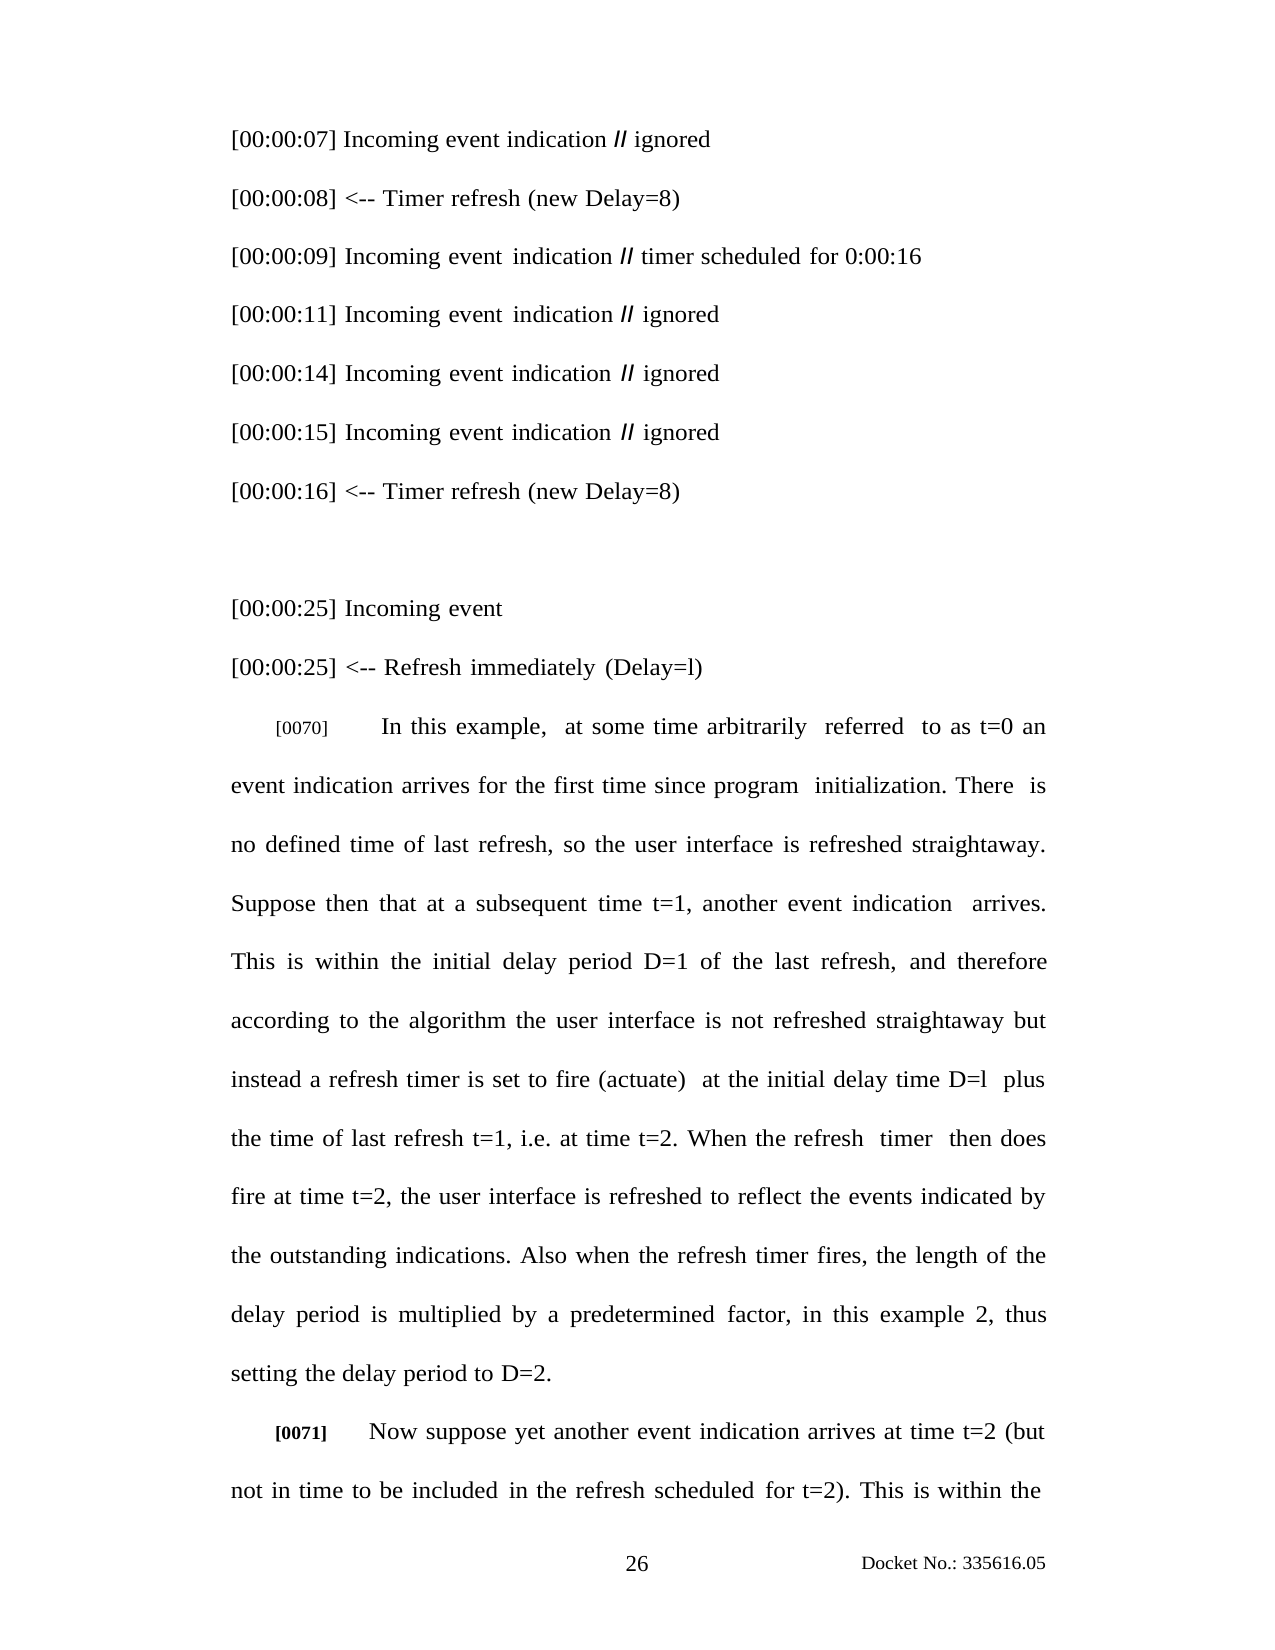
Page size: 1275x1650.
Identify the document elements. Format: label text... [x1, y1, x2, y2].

text [00:00:09] Incoming event indication II timer scheduled for 0:00:16 [00:00:11] Incoming event indication II ignored [231, 242, 1026, 328]
text [00:00:25] Incoming event [231, 594, 1096, 622]
text [00:00:07] Incoming event indication II ignored [00:00:08] <-- Timer refresh (new Delay=8) [231, 125, 816, 211]
text [0070] In this example, at some time arbitrarily referred to as t=0 an event indication arrives for the first time since program initialization. There is no defined time of last refresh, so the user interface is refreshed straightaway. Suppose then that at a subsequent time t=1, another event indication arrives. This is within the initial delay period D=1 of the last refresh, and therefore according to the algorithm the user interface is not refreshed straightaway but instead a refresh timer is set to fire (actuate) at the initial delay time D=l plus the time of last refresh t=1, i.e. at time t=2. When the refresh timer then does fire at time t=2, the user interface is refreshed to reflect the events indicated by the outstanding indications. Also when the refresh timer fires, the length of the delay period is multiplied by a predetermined factor, in this example 2, thus setting the delay period to D=2. [231, 712, 1048, 1386]
text [00:00:14] Incoming event indication II ignored [00:00:15] Incoming event indication II ignored [00:00:16] <-- Timer refresh (new Delay=8) [231, 359, 719, 505]
text [0071] Now suppose yet another event indication arrives at time t=2 (but not in time to be included in the refresh scheduled for t=2). This is within the [231, 1417, 1047, 1504]
text [00:00:25] <-- Refresh immediately (Delay=l) [231, 653, 1096, 681]
